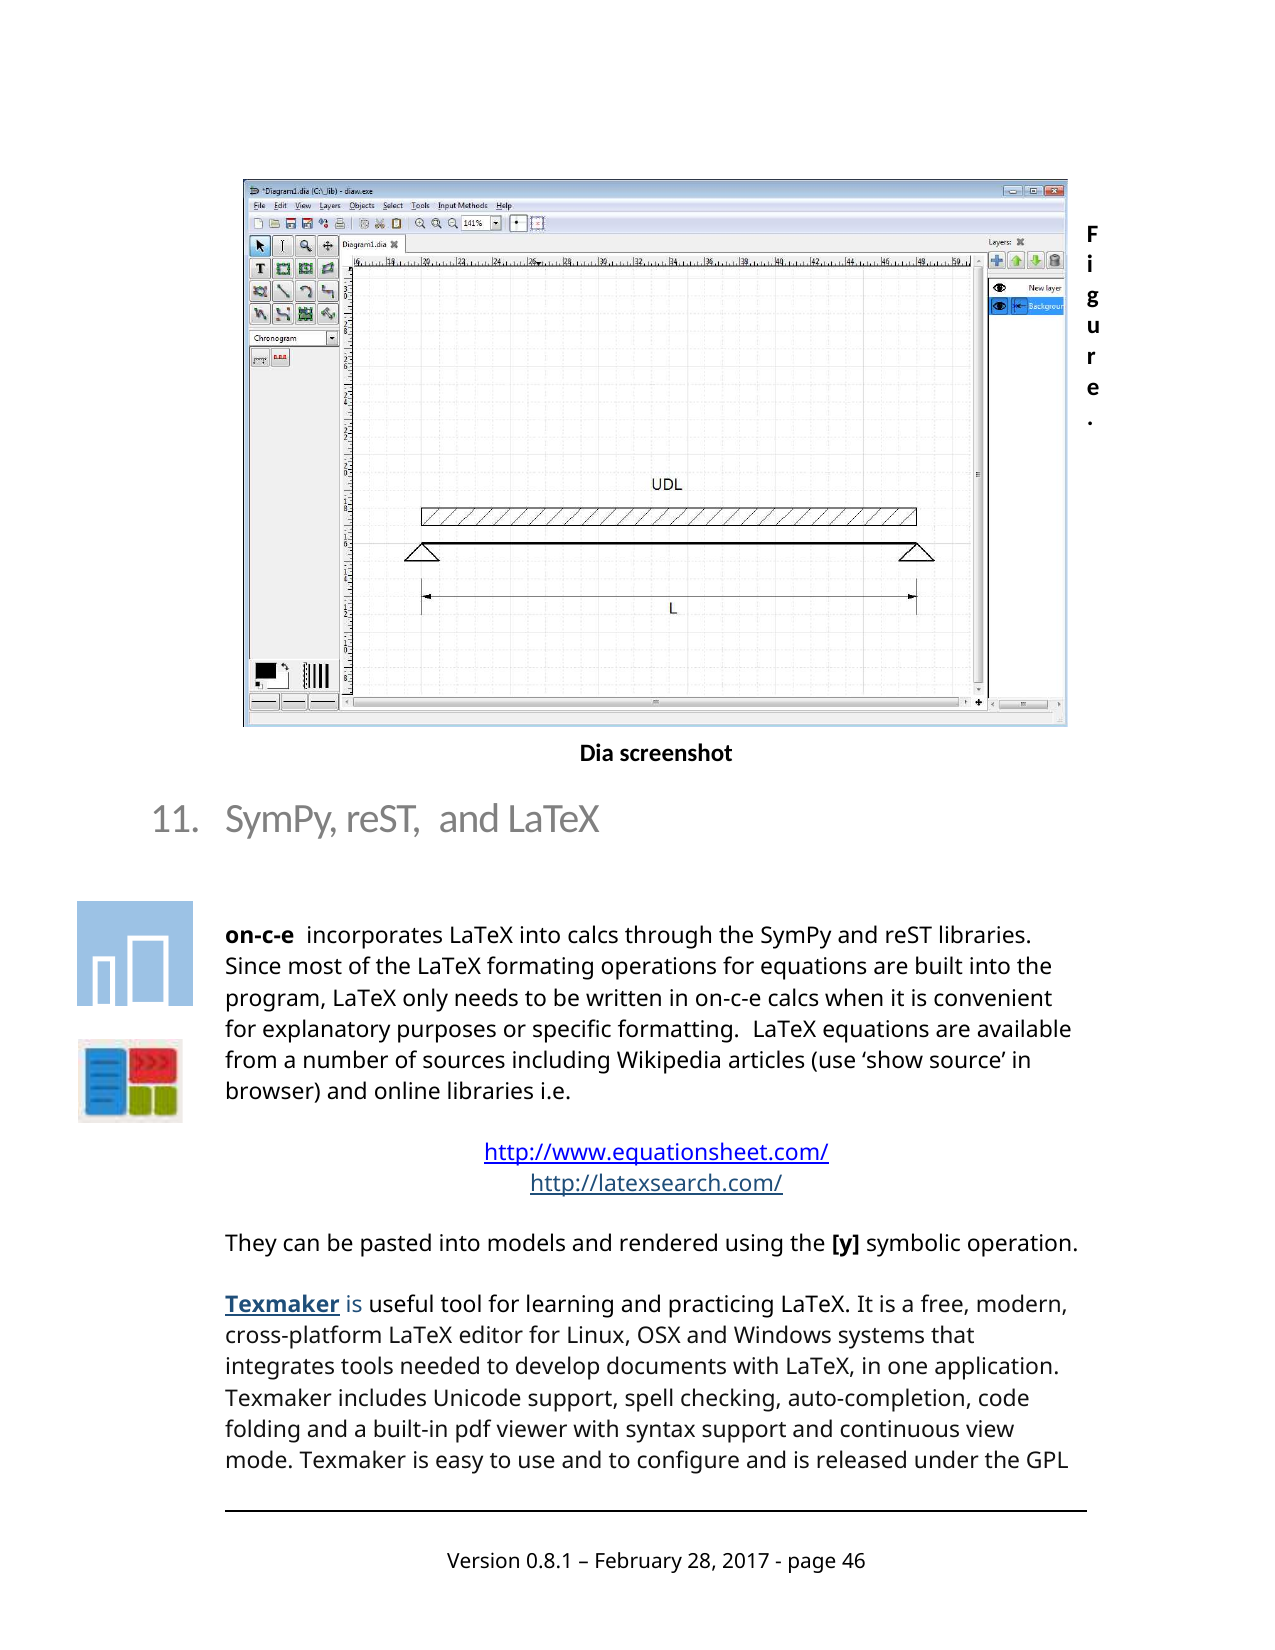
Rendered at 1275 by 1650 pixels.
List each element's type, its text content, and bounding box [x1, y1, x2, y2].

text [225, 1288, 1087, 1475]
text They can be pasted into models and rendered using the [y] symbolic operation. [225, 1227, 1087, 1259]
text  [77, 901, 193, 1006]
subtitle 11. SymPy, reST, and LaTeX [150, 792, 1087, 843]
text http://www.equationsheet.com/ http://latexsearch.com/ [225, 1136, 1087, 1198]
picture [243, 179, 1069, 726]
picture [78, 1039, 183, 1123]
text on-c-e incorporates LaTeX into calcs through the SymPy and reST libraries. Since most of the LaTeX formating operations for equations are built into the program, LaTeX only needs to be written in on-c-e calcs when it is convenient for explanatory purposes or specific formatting. LaTeX equations are available from a number of sources including Wikipedia articles (use ‘show source’ in browser) and online libraries i.e. [225, 919, 1087, 1107]
